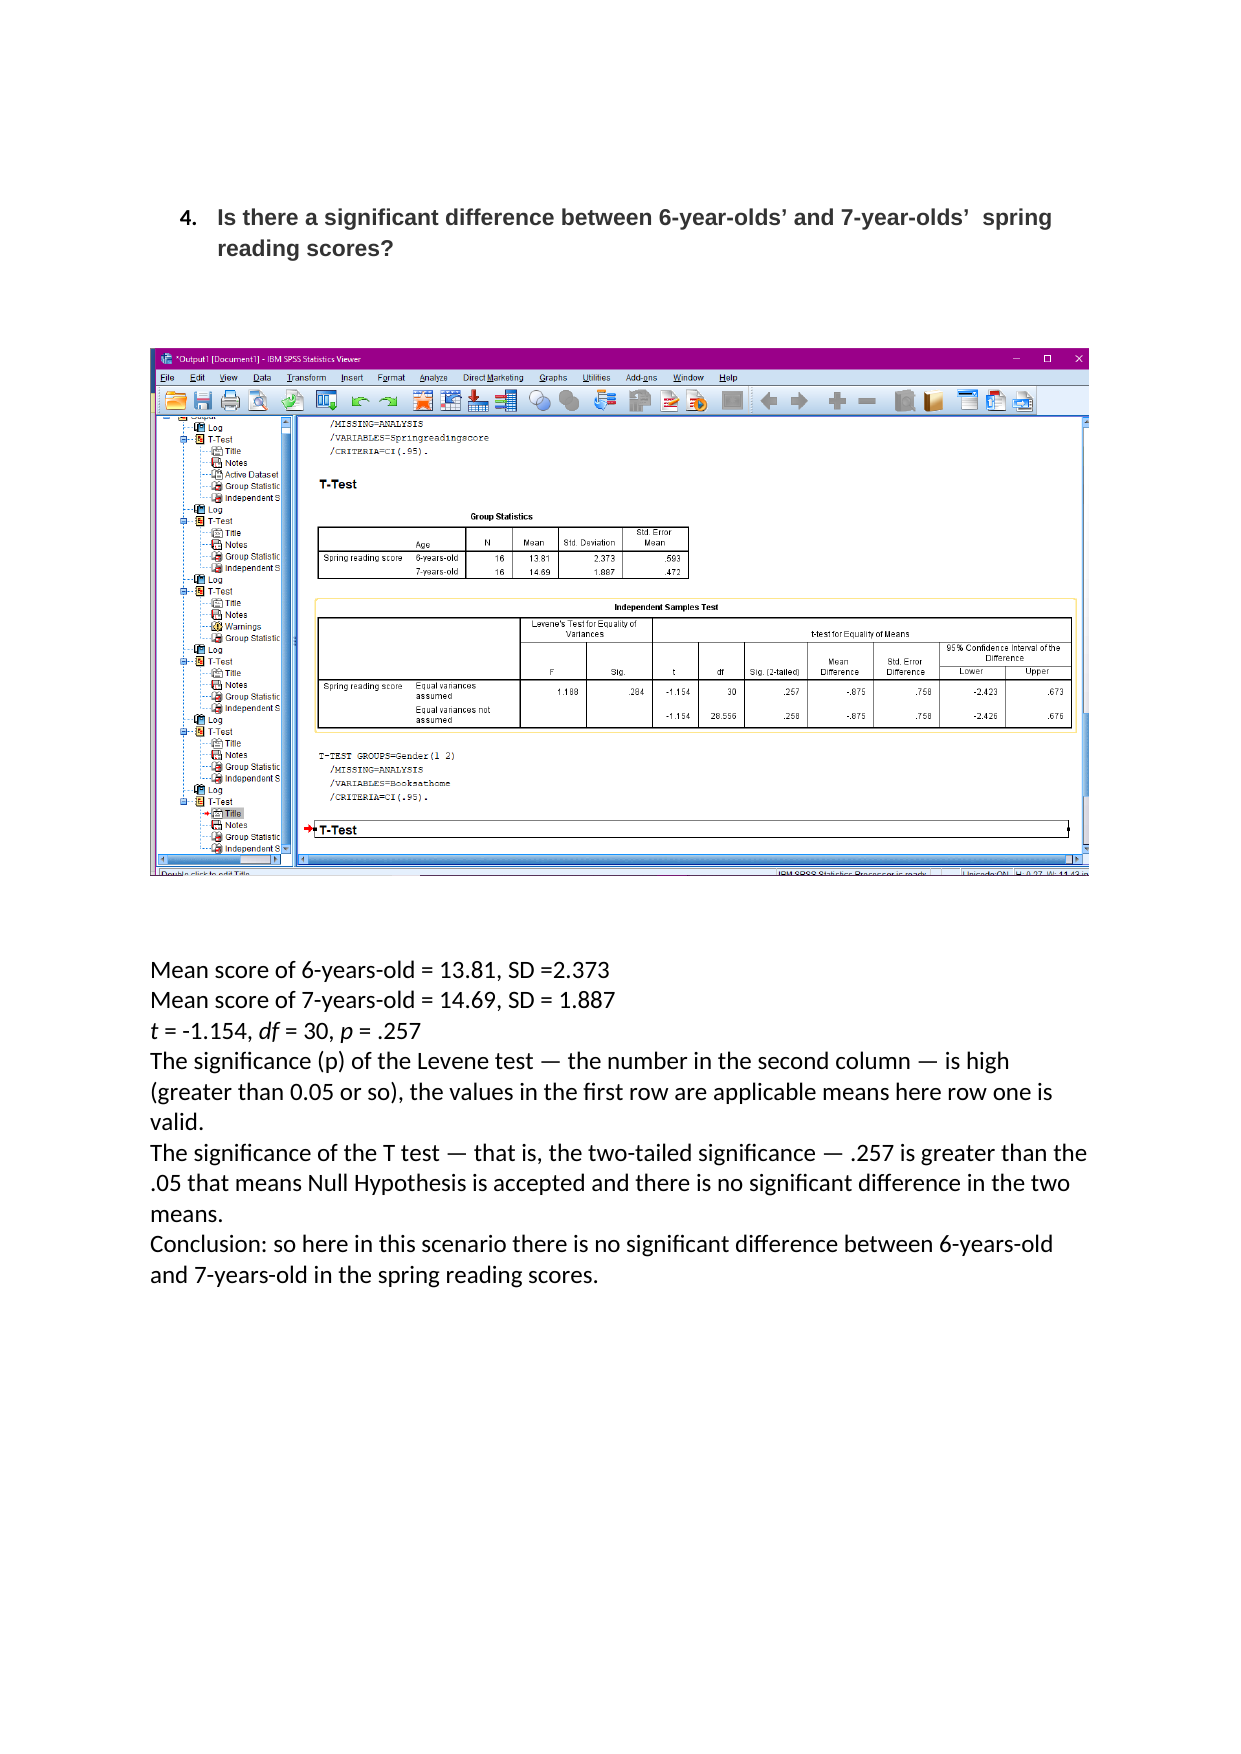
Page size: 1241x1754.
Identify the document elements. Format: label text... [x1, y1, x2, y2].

text The significance of the T test — that is, the two-tailed significance — .257 is greater than the .05 that means Null Hypothesis is accepted and there is no significant difference in the two means. [150, 1137, 1090, 1228]
text Mean score of 6-years-old = 13.81, SD =2.373 [150, 954, 1090, 984]
text The significance (p) of the Levene test — the number in the second column — is high (greater than 0.05 or so), the values in the first row are applicable means here row one is valid. [150, 1045, 1090, 1137]
text Mean score of 7-years-old = 14.69, SD = 1.887 [150, 984, 1090, 1015]
picture [150, 348, 1089, 876]
list Is there a significant difference between 6-year-olds’ and 7-year-olds’ spring reading scores? [179, 203, 1090, 261]
text t = -1.154, df = 30, p = .257 [150, 1015, 1090, 1045]
text Conclusion: so here in this scenario there is no significant difference between 6-years-old and 7-years-old in the spring reading scores. [150, 1228, 1090, 1289]
